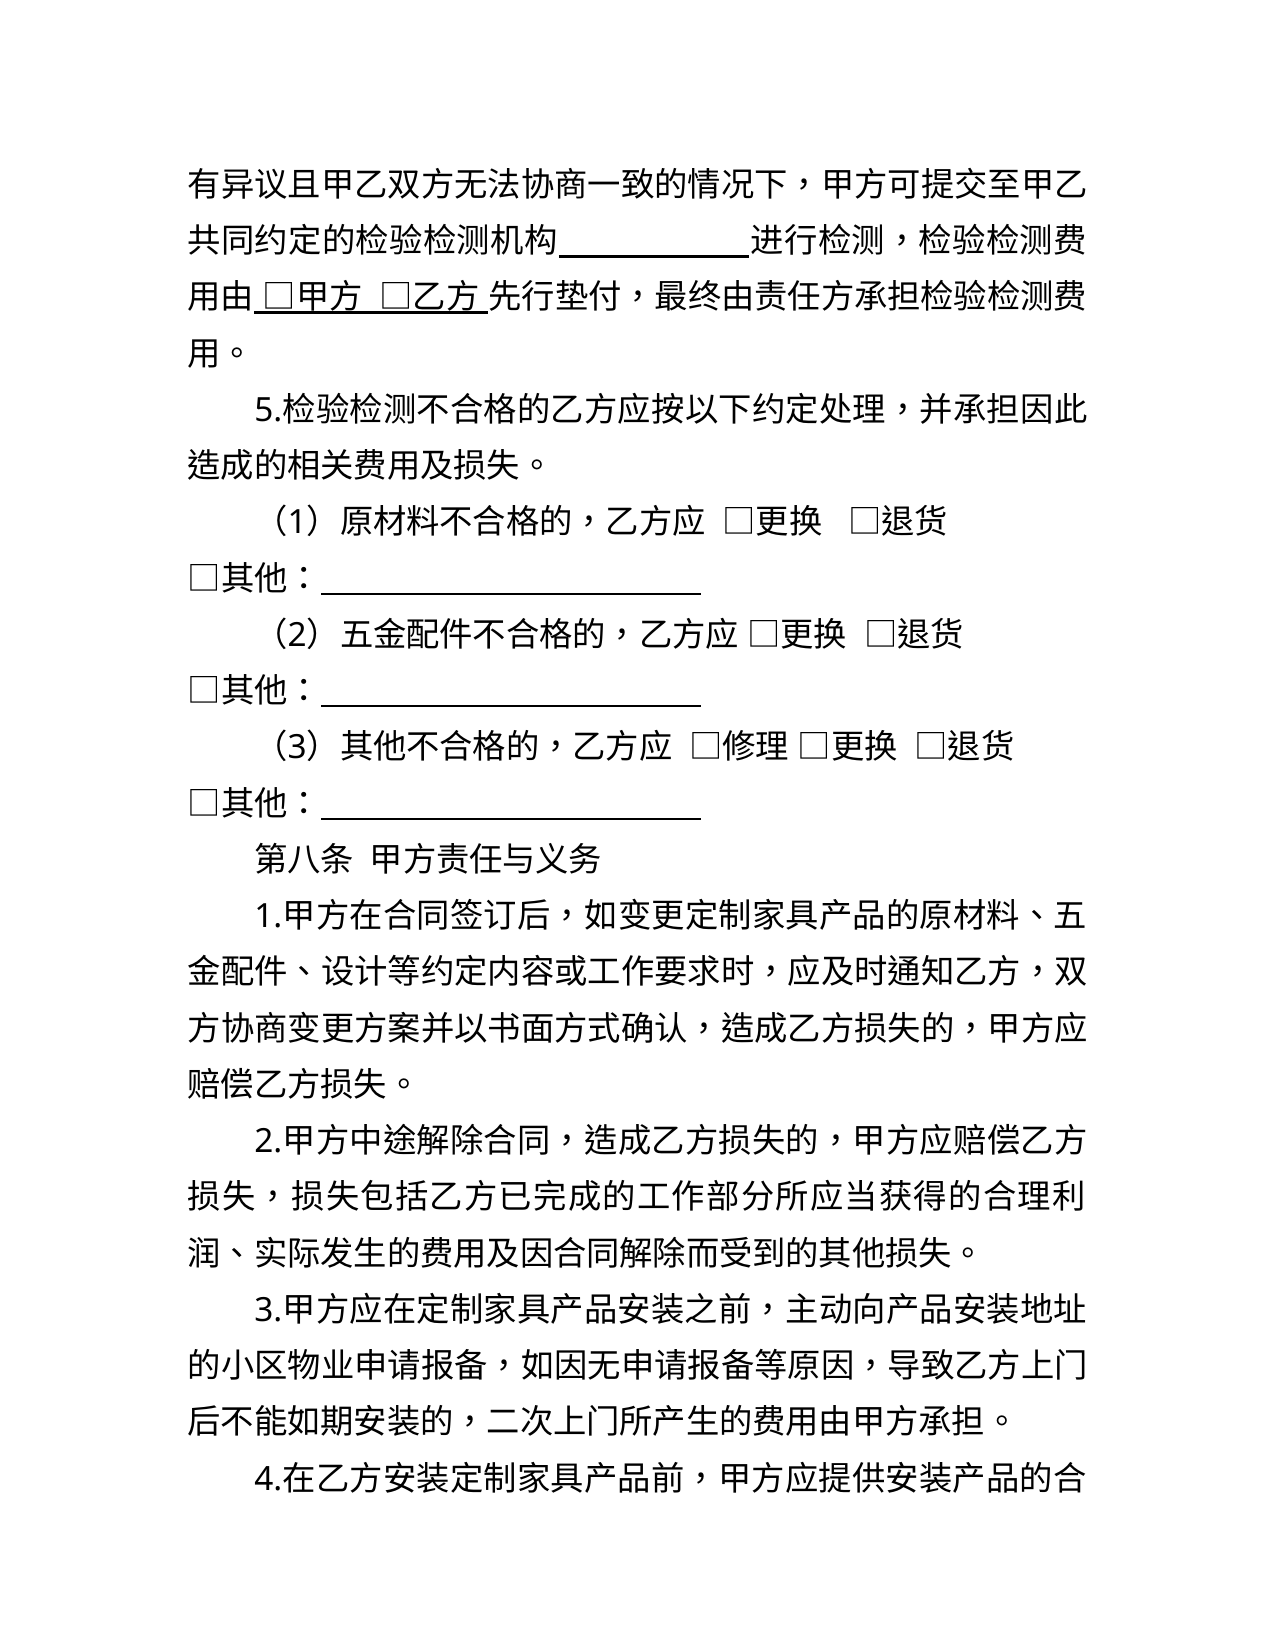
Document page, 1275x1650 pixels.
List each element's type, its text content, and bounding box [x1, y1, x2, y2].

text 5.检验检测不合格的乙方应按以下约定处理，并承担因此造成的相关费用及损失。 [187, 375, 1087, 487]
text 3.甲方应在定制家具产品安装之前，主动向产品安装地址的小区物业申请报备，如因无申请报备等原因，导致乙方上门后不能如期安装的，二次上门所产生的费用由甲方承担。 [187, 1275, 1087, 1444]
text □其他： [187, 769, 1087, 825]
text （2）五金配件不合格的，乙方应 □更换 □退货 [187, 600, 1087, 656]
text □其他： [187, 544, 1087, 600]
text □其他： [187, 656, 1087, 712]
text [187, 150, 1087, 375]
text 1.甲方在合同签订后，如变更定制家具产品的原材料、五金配件、设计等约定内容或工作要求时，应及时通知乙方，双方协商变更方案并以书面方式确认，造成乙方损失的，甲方应赔偿乙方损失。 [187, 881, 1087, 1106]
text 第八条 甲方责任与义务 [187, 825, 1087, 881]
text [187, 1444, 1087, 1500]
text 2.甲方中途解除合同，造成乙方损失的，甲方应赔偿乙方损失，损失包括乙方已完成的工作部分所应当获得的合理利润、实际发生的费用及因合同解除而受到的其他损失。 [187, 1106, 1087, 1275]
text （1）原材料不合格的，乙方应 □更换 □退货 [187, 487, 1087, 544]
text （3）其他不合格的，乙方应 □修理 □更换 □退货 [187, 712, 1087, 769]
